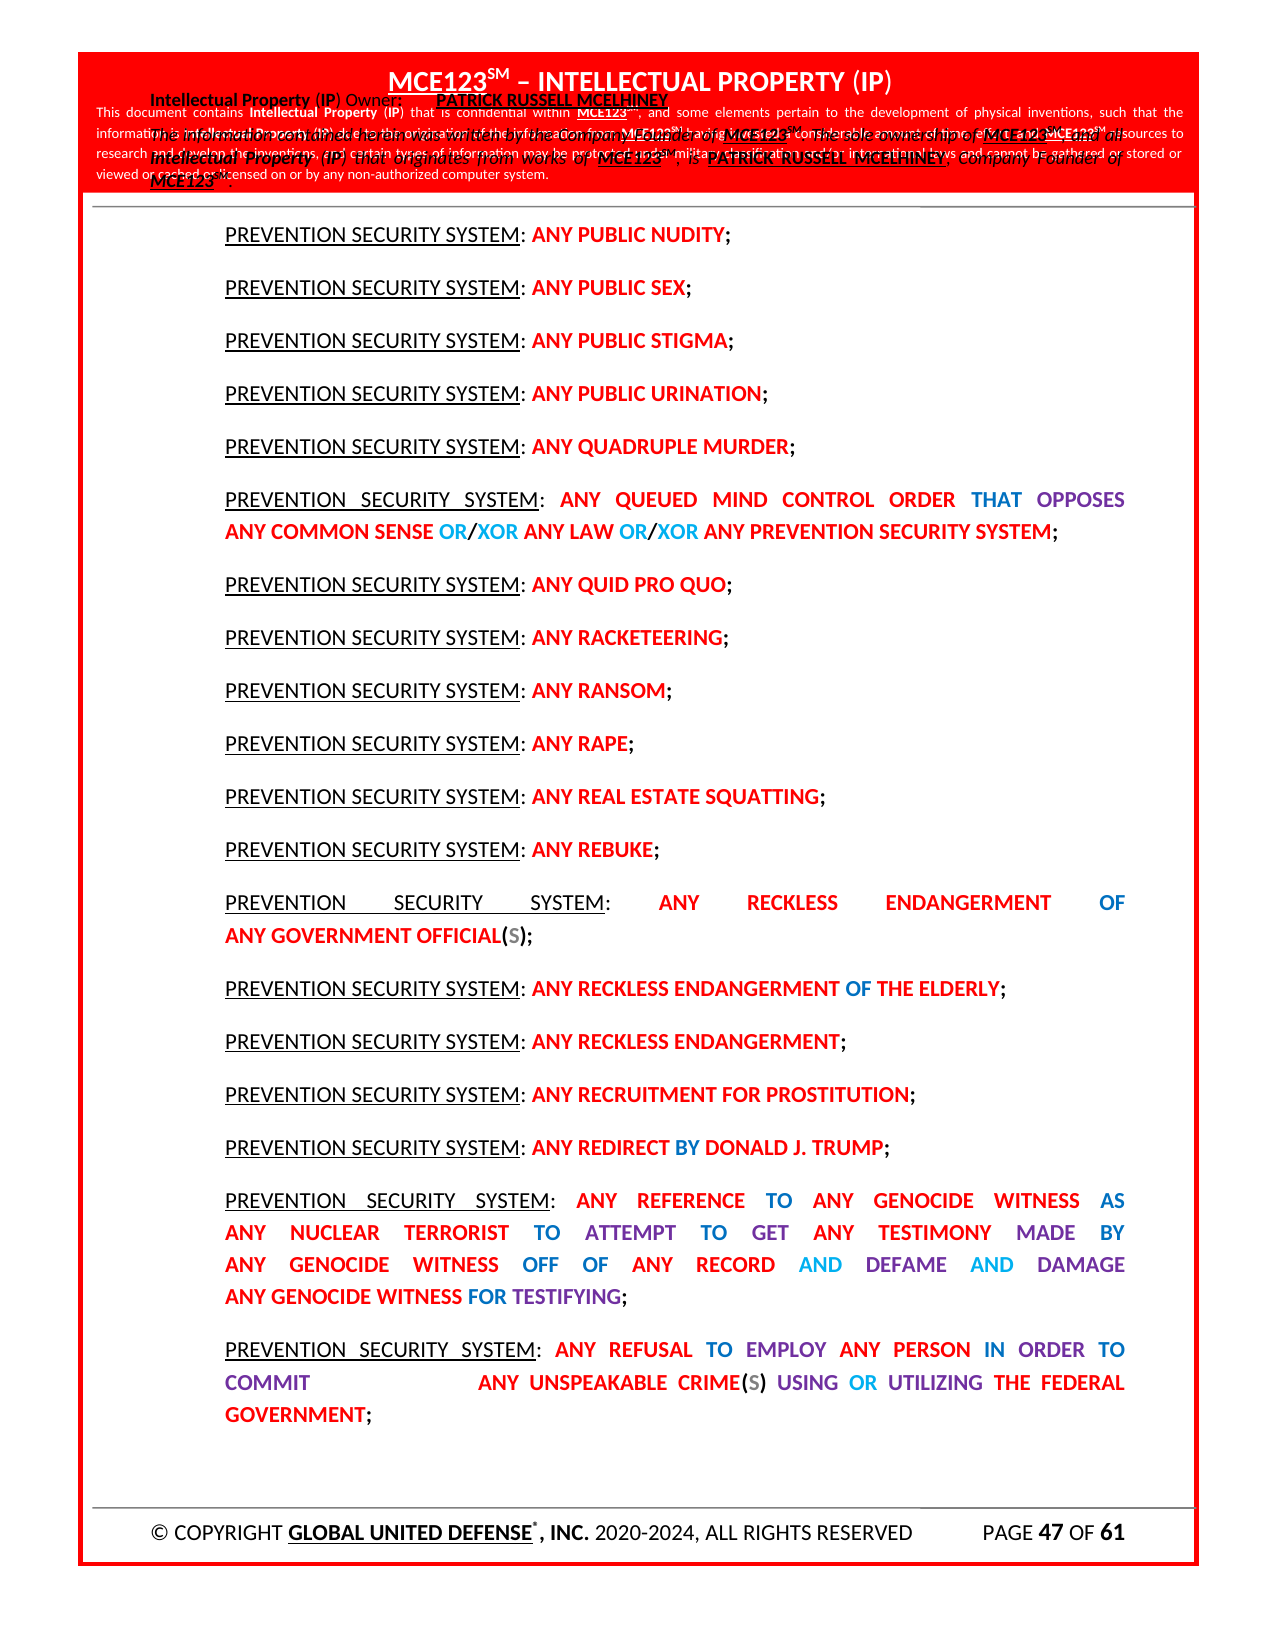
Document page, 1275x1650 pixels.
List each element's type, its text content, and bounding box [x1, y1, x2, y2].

text PREVENTION SECURITY SYSTEM: ANY REFUSAL TO EMPLOY ANY PERSON IN ORDER TO COMMIT ANY UNSPEAKABLE CRIME(S) USING OR UTILIZING THE FEDERAL GOVERNMENT; [225, 1335, 1125, 1428]
text PREVENTION SECURITY SYSTEM: ANY PUBLIC NUDITY; [225, 220, 1125, 248]
text PREVENTION SECURITY SYSTEM: ANY REAL ESTATE SQUATTING; [225, 782, 1125, 811]
text PREVENTION SECURITY SYSTEM: ANY REBUKE; [225, 836, 1125, 863]
text PREVENTION SECURITY SYSTEM: ANY QUID PRO QUO; [225, 570, 1125, 598]
text PREVENTION SECURITY SYSTEM: ANY RECKLESS ENDANGERMENT; [225, 1027, 1125, 1055]
text PREVENTION SECURITY SYSTEM: ANY REFERENCE TO ANY GENOCIDE WITNESS AS ANY NUCLEAR TERRORIST TO ATTEMPT TO GET ANY TESTIMONY MADE BY ANY GENOCIDE WITNESS OFF OF ANY RECORD AND DEFAME AND DAMAGE ANY GENOCIDE WITNESS FOR TESTIFYING; [225, 1186, 1125, 1310]
text PREVENTION SECURITY SYSTEM: ANY PUBLIC SEX; [225, 273, 1125, 301]
text PREVENTION SECURITY SYSTEM: ANY RAPE; [225, 729, 1125, 757]
text PREVENTION SECURITY SYSTEM: ANY RECRUITMENT FOR PROSTITUTION; [225, 1080, 1125, 1108]
text PREVENTION SECURITY SYSTEM: ANY PUBLIC STIGMA; [225, 326, 1125, 354]
text PREVENTION SECURITY SYSTEM: ANY QUADRUPLE MURDER; [225, 432, 1125, 460]
text PREVENTION SECURITY SYSTEM: ANY RANSOM; [225, 676, 1125, 704]
text PREVENTION SECURITY SYSTEM: ANY PUBLIC URINATION; [225, 379, 1125, 407]
text PREVENTION SECURITY SYSTEM: ANY RECKLESS ENDANGERMENT OF ANY GOVERNMENT OFFICIAL(S); [225, 888, 1125, 949]
text PREVENTION SECURITY SYSTEM: ANY REDIRECT BY DONALD J. TRUMP; [225, 1133, 1125, 1161]
text PREVENTION SECURITY SYSTEM: ANY RACKETEERING; [225, 623, 1125, 651]
text PREVENTION SECURITY SYSTEM: ANY RECKLESS ENDANGERMENT OF THE ELDERLY; [225, 974, 1125, 1002]
text PREVENTION SECURITY SYSTEM: ANY QUEUED MIND CONTROL ORDER THAT OPPOSES ANY COMMON SENSE OR/XOR ANY LAW OR/XOR ANY PREVENTION SECURITY SYSTEM; [225, 485, 1125, 545]
